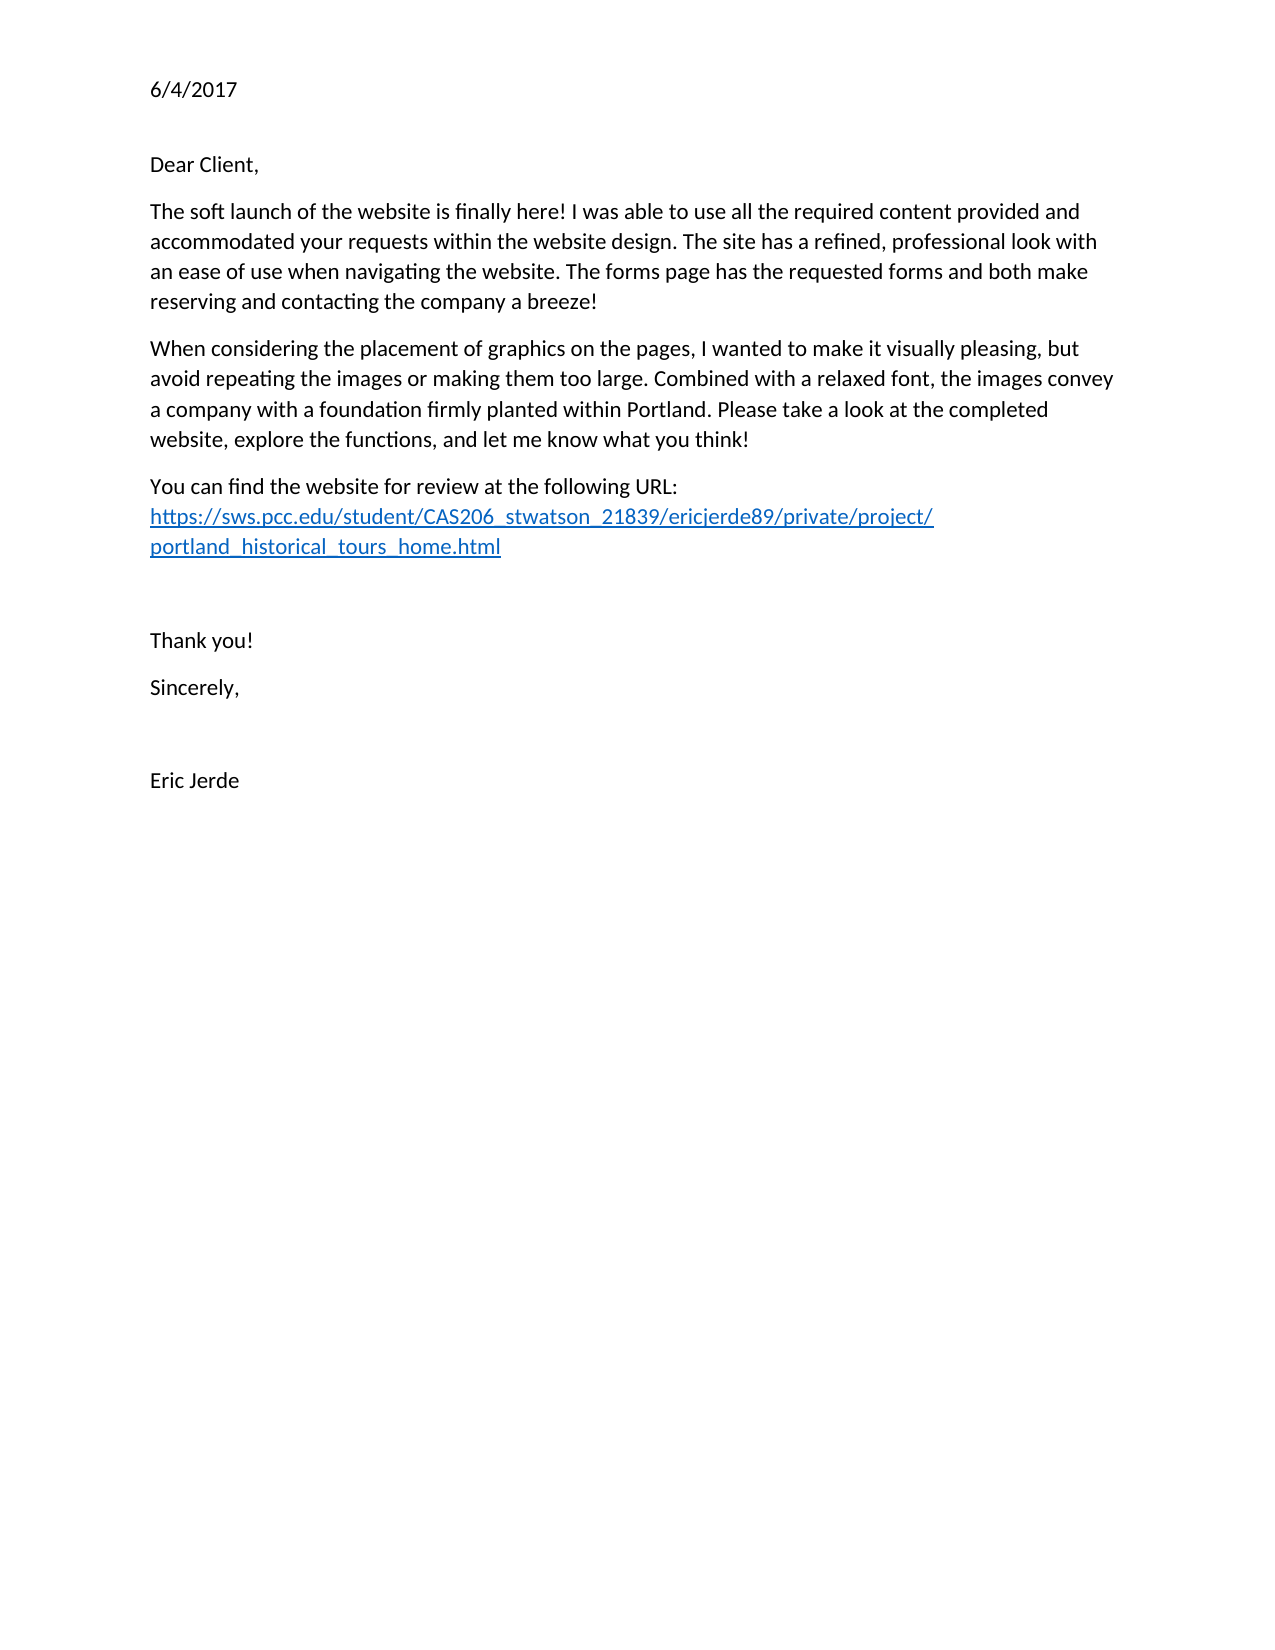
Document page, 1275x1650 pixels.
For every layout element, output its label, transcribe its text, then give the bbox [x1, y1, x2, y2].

text Sincerely, [150, 673, 1125, 701]
text Dear Client, [150, 150, 1125, 178]
text Thank you! [150, 626, 1125, 654]
text You can find the website for review at the following URL: https://sws.pcc.edu/student/CAS206_stwatson_21839/ericjerde89/private/project/portland_historical_tours_home.html [150, 472, 1125, 560]
text The soft launch of the website is finally here! I was able to use all the required content provided and accommodated your requests within the website design. The site has a refined, professional look with an ease of use when navigating the website. The forms page has the requested forms and both make reserving and contacting the company a breeze! [150, 197, 1125, 316]
text When considering the placement of graphics on the pages, I wanted to make it visually pleasing, but avoid repeating the images or making them too large. Combined with a relaxed font, the images convey a company with a foundation firmly planted within Portland. Please take a look at the completed website, explore the functions, and let me know what you think! [150, 334, 1125, 453]
text Eric Jerde [150, 767, 1125, 795]
